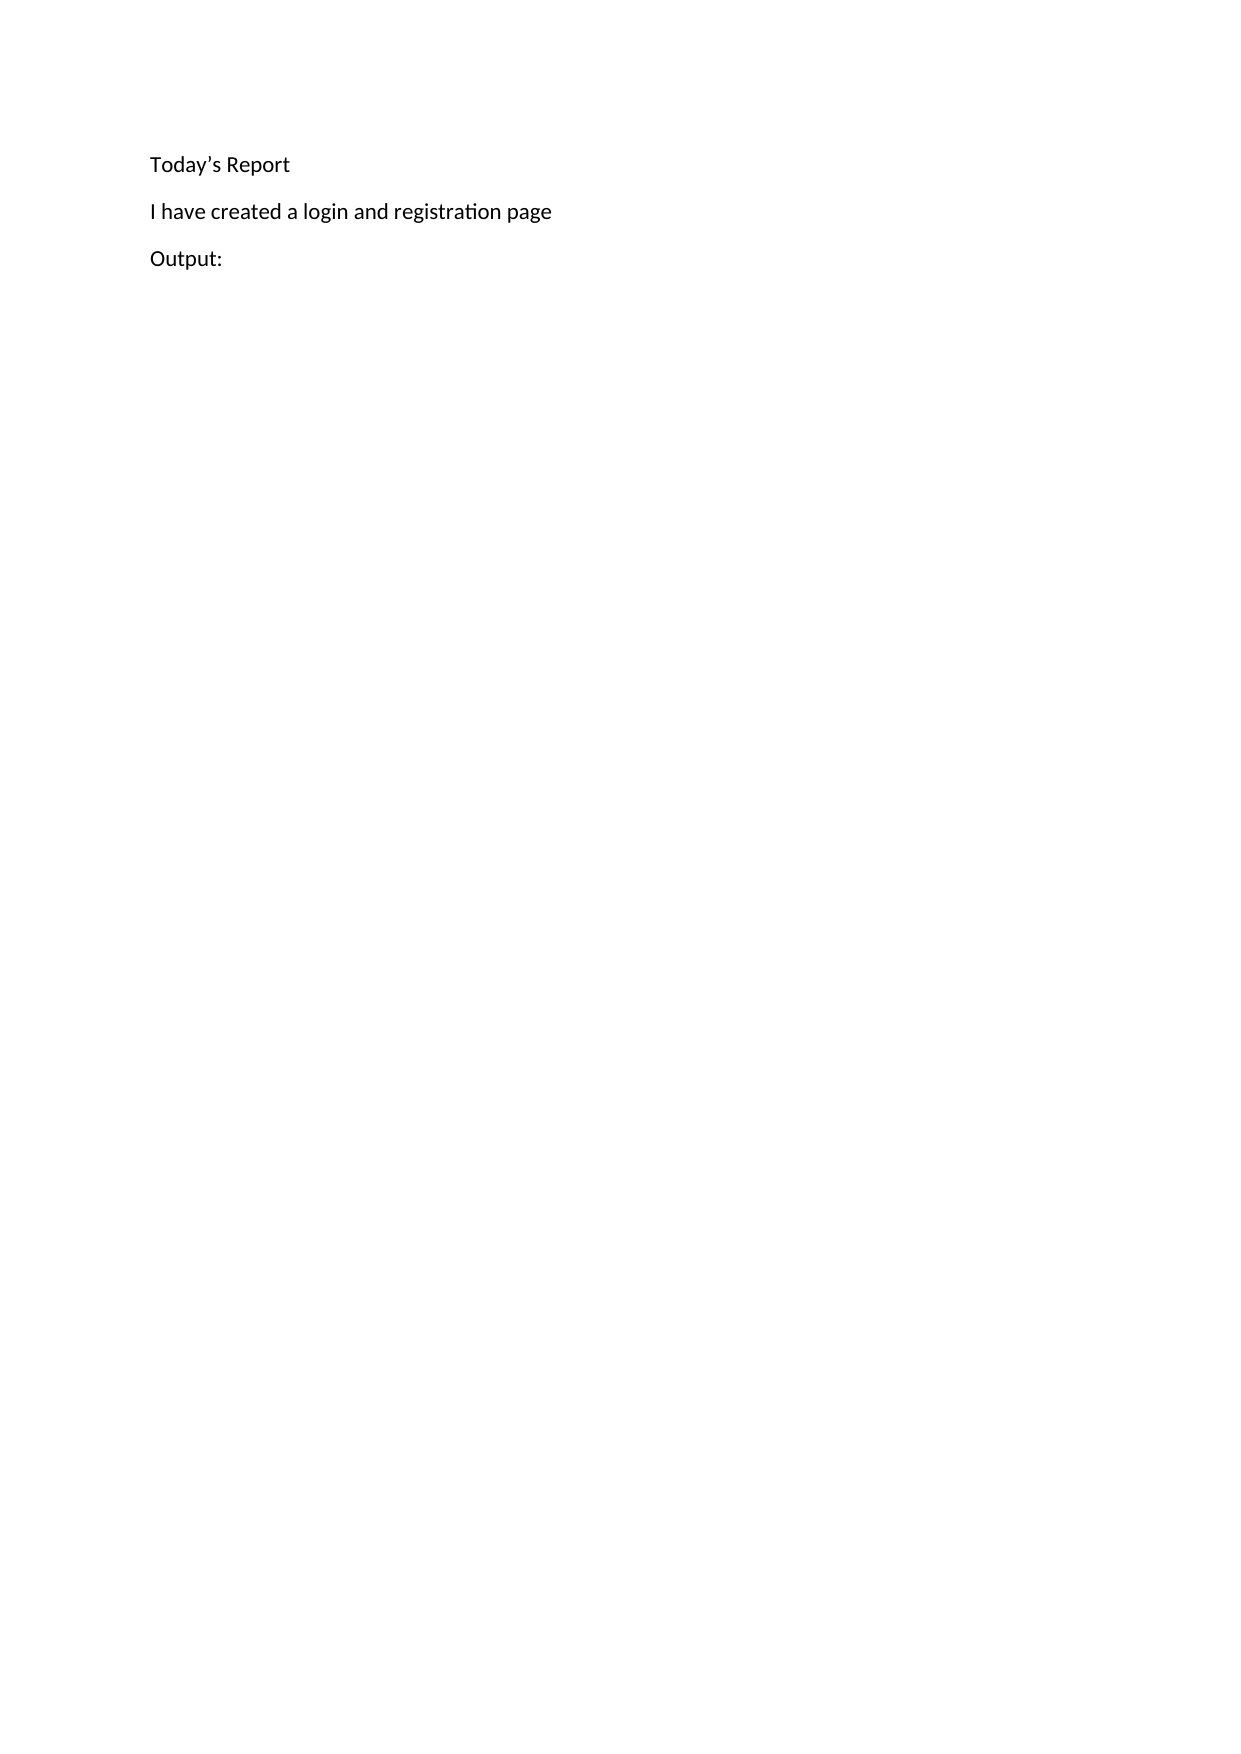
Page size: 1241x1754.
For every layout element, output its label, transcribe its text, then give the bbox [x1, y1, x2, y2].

text I have created a login and registration page [150, 197, 1090, 225]
text Today’s Report [150, 150, 1090, 178]
text Output: [150, 244, 1090, 272]
